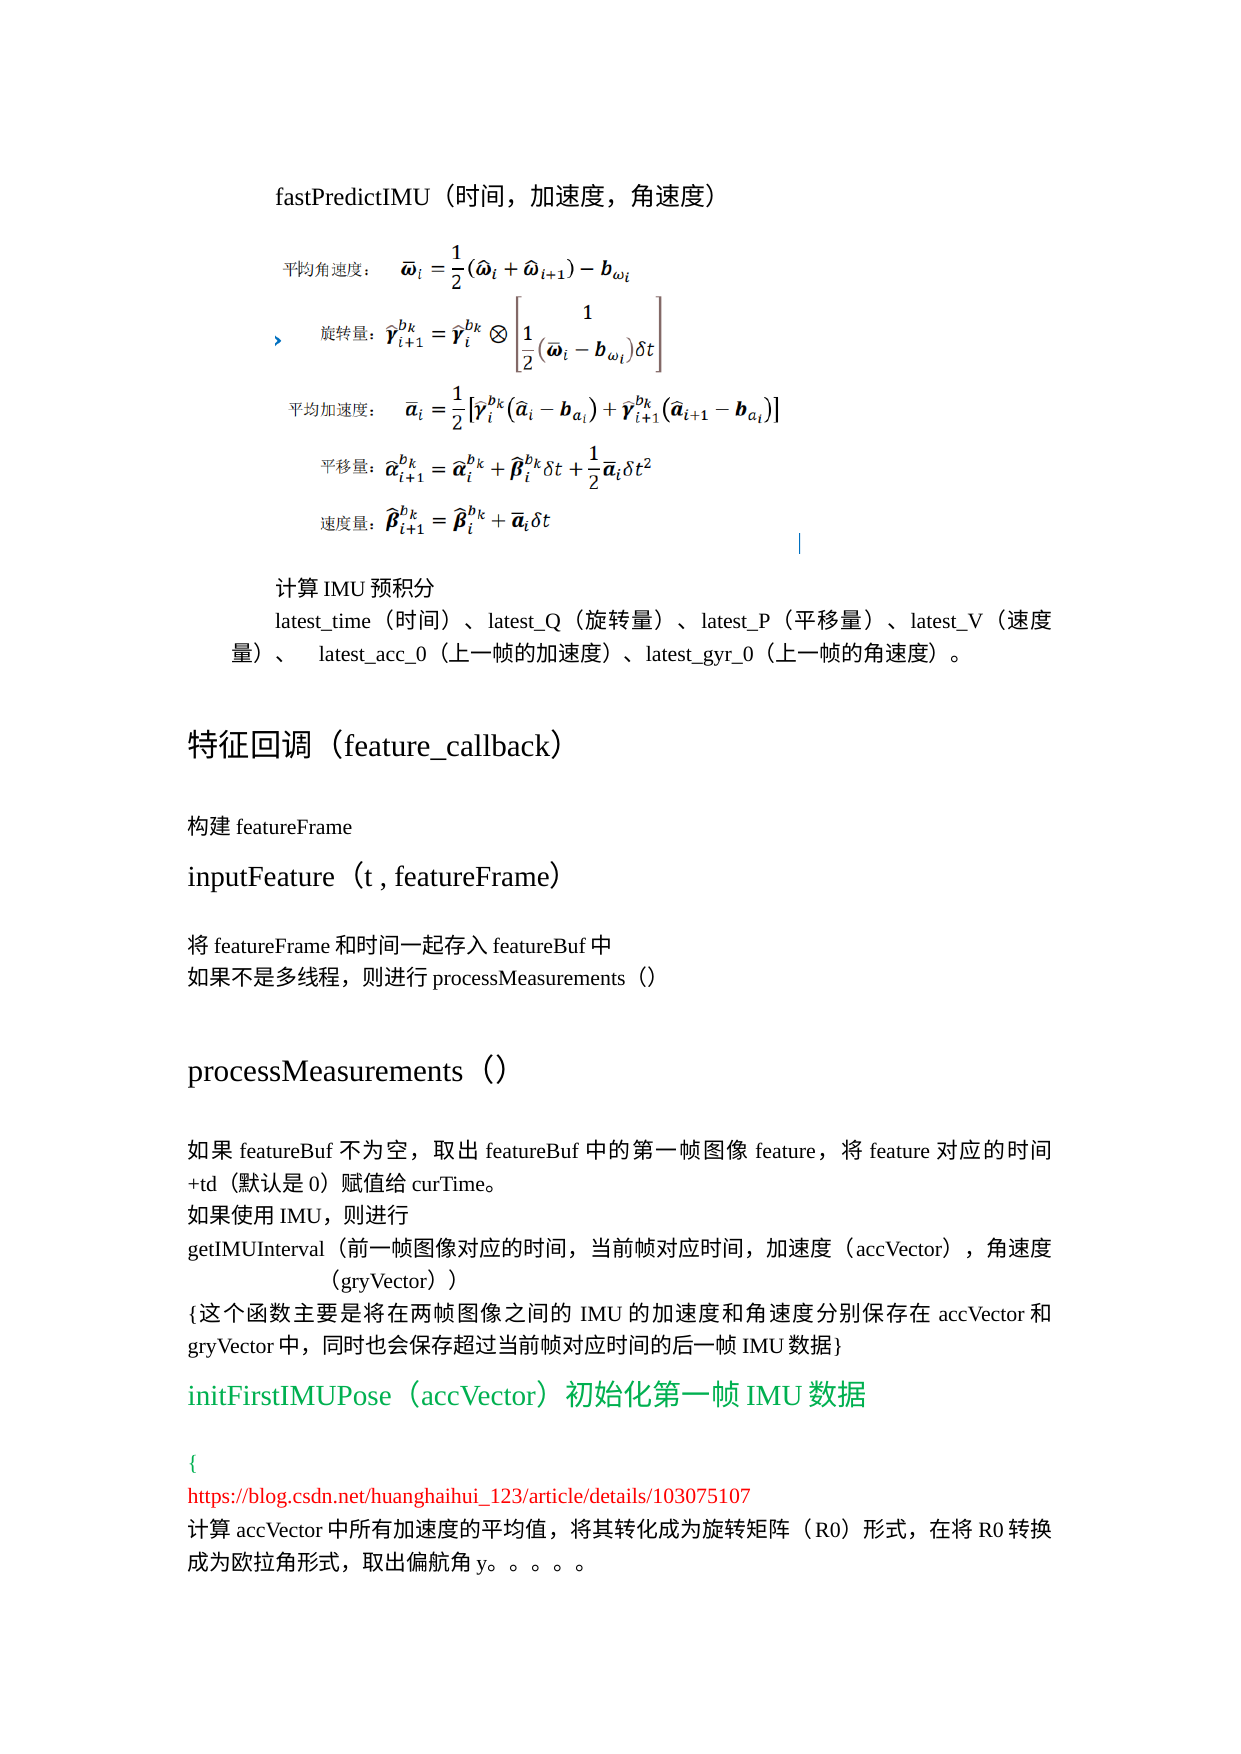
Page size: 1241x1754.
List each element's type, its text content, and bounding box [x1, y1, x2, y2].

list 如果featureBuf不为空，取出featureBuf中的第一帧图像feature，将feature对应的时间+td（默认是0）赋值给curTime。 [187, 1133, 1053, 1198]
text latest_time（时间）、latest_Q（旋转量）、latest_P（平移量）、latest_V（速度量）、 latest_acc_0（上一帧的加速度）、latest_gyr_0（上一帧的角速度）。 [231, 603, 1053, 668]
text https://blog.csdn.net/huanghaihui_123/article/details/103075107 [187, 1479, 1053, 1512]
list 如果使用IMU，则进行 [187, 1198, 1053, 1231]
subtitle initFirstIMUPose（accVector）初始化第一帧IMU数据 [187, 1361, 1053, 1426]
text 计算IMU预积分 [231, 570, 1053, 603]
list {这个函数主要是将在两帧图像之间的IMU的加速度和角速度分别保存在accVector和gryVector中，同时也会保存超过当前帧对应时间的后一帧IMU数据} [187, 1296, 1053, 1361]
subtitle inputFeature（t , featureFrame） [187, 841, 1053, 906]
list getIMUInterval（前一帧图像对应的时间，当前帧对应时间，加速度（accVector），角速度 （gryVector）） [187, 1231, 1053, 1296]
text { [187, 1447, 1053, 1479]
list 将featureFrame和时间一起存入featureBuf中 [187, 927, 1053, 960]
subtitle fastPredictIMU（时间，加速度，角速度） [231, 162, 1053, 227]
subtitle processMeasurements（） [187, 1035, 1053, 1100]
list 如果不是多线程，则进行processMeasurements（） [187, 960, 1053, 992]
list 构建featureFrame [187, 808, 1053, 841]
subtitle 特征回调（feature_callback） [187, 711, 1053, 776]
picture [275, 245, 800, 554]
text 计算accVector中所有加速度的平均值，将其转化成为旋转矩阵（R0）形式，在将R0转换成为欧拉角形式，取出偏航角y。。。。。 [187, 1512, 1053, 1577]
